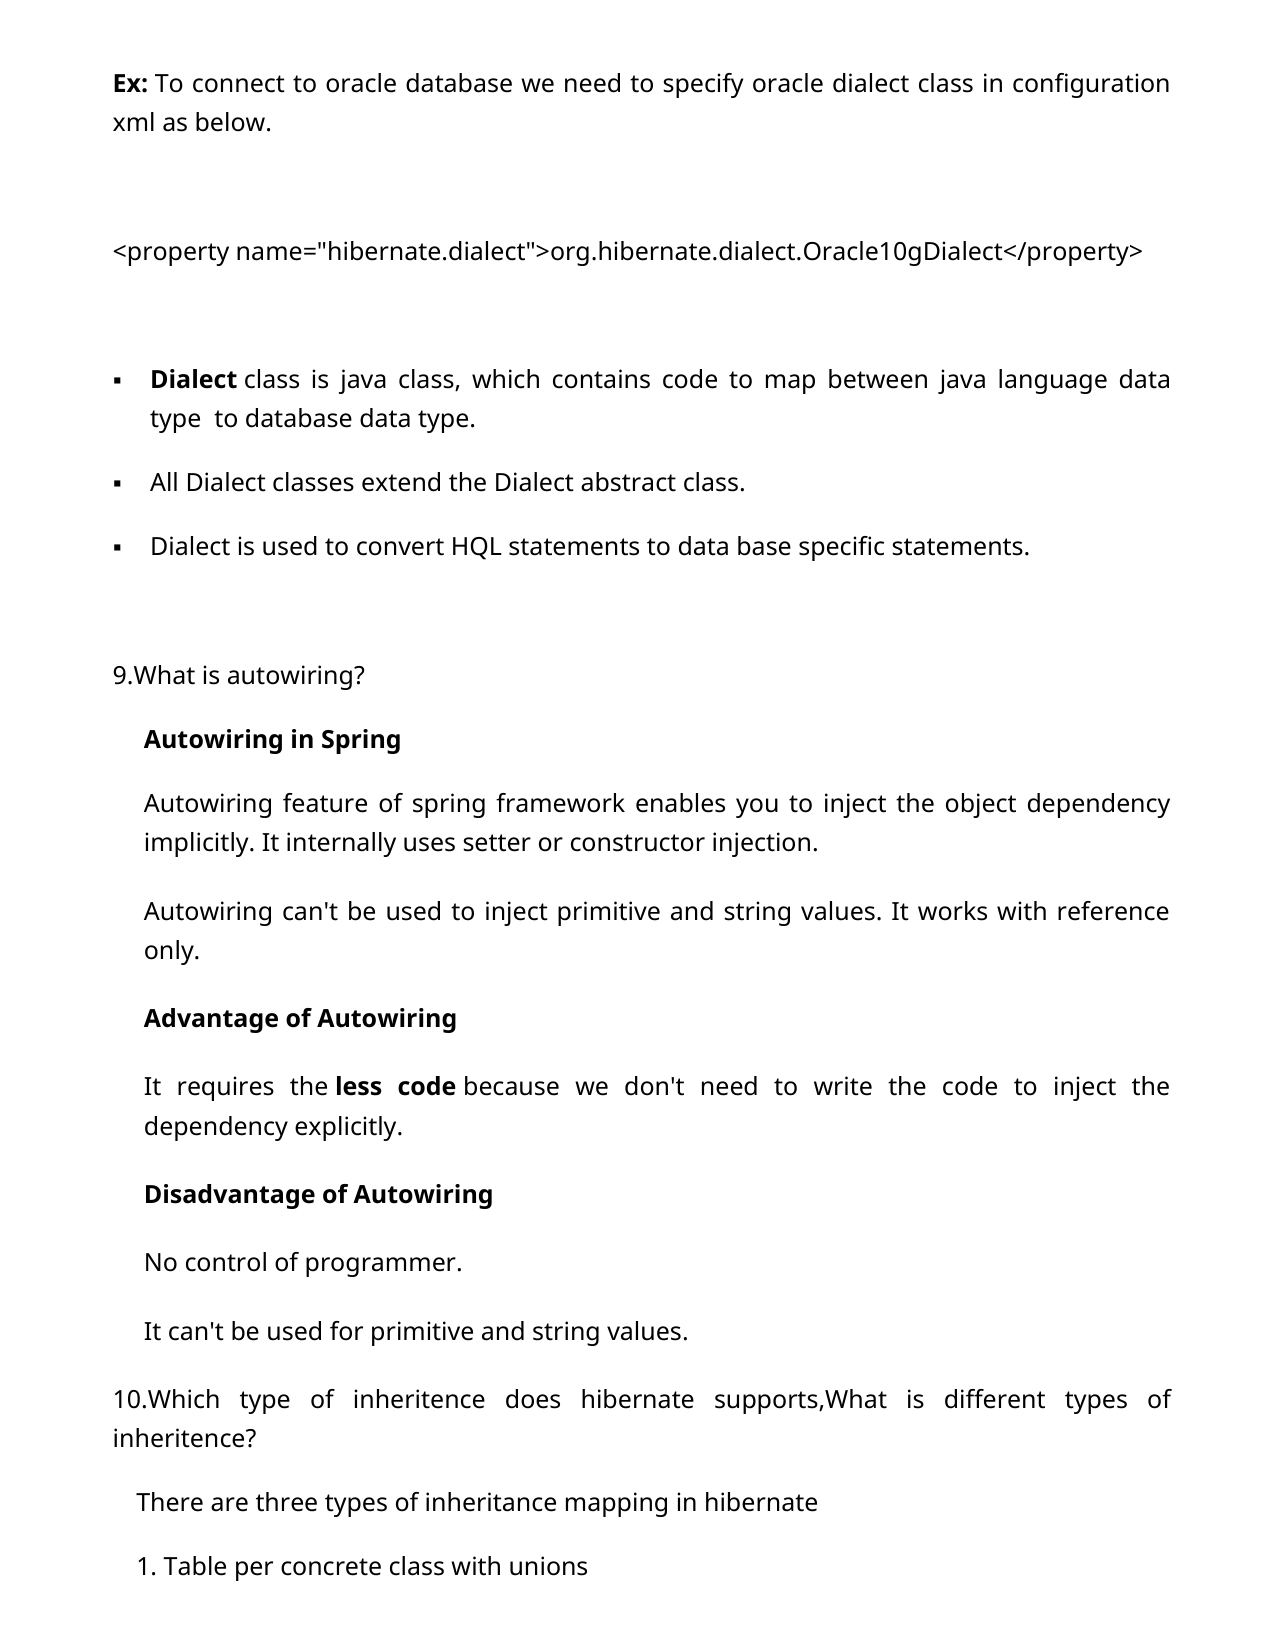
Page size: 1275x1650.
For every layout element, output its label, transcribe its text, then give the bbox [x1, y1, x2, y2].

text It requires the less code because we don't need to write the code to inject the dependency explicitly. [144, 1069, 1172, 1142]
text Autowiring can't be used to inject primitive and string values. It works with reference only. [144, 893, 1172, 966]
list Dialect is used to convert HQL statements to data base specific statements. [112, 529, 1172, 563]
text <property name="hibernate.dialect">org.hibernate.dialect.Oracle10gDialect</property> [112, 233, 1172, 267]
text It can't be used for primitive and string values. [144, 1313, 1172, 1347]
subtitle Autowiring in Spring [144, 721, 1172, 756]
list All Dialect classes extend the Dialect abstract class. [112, 465, 1172, 499]
text Autowiring feature of spring framework enables you to inject the object dependency implicitly. It internally uses setter or constructor injection. [144, 786, 1172, 859]
text 9.What is autowiring? [112, 657, 1172, 691]
list Dialect class is java class, which contains code to map between java language data type to database data type. [112, 361, 1172, 435]
text No control of programmer. [144, 1245, 1172, 1279]
text 1. Table per concrete class with unions [136, 1549, 1148, 1583]
subtitle Advantage of Autowiring [144, 1001, 1172, 1035]
subtitle Disadvantage of Autowiring [144, 1176, 1172, 1211]
text Ex: To connect to oracle database we need to specify oracle dialect class in configuration xml as below. [112, 66, 1172, 139]
text 10.Which type of inheritence does hibernate supports,What is different types of inheritence? [112, 1381, 1172, 1455]
text There are three types of inheritance mapping in hibernate [136, 1485, 1148, 1519]
